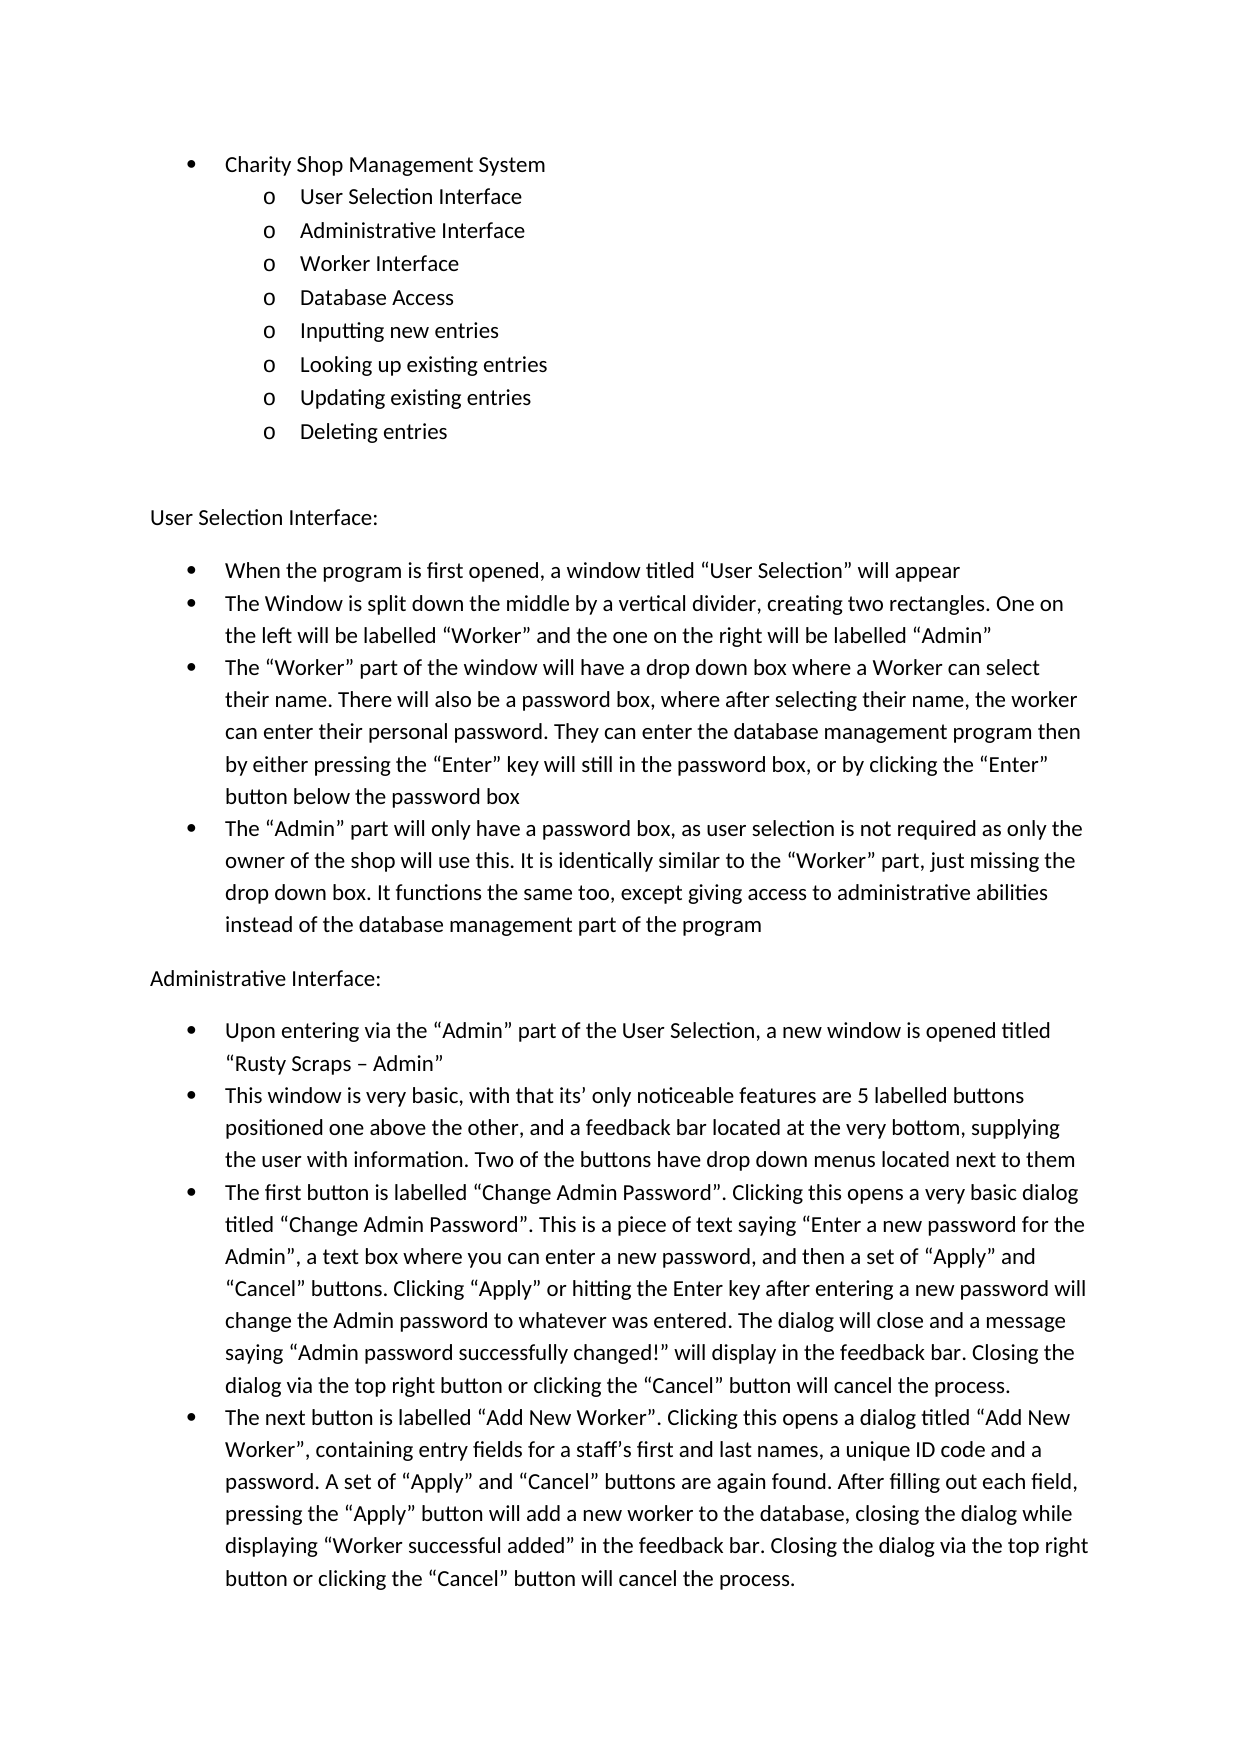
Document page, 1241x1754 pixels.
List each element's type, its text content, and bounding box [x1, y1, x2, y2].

text Administrative Interface: [150, 964, 1090, 992]
list Administrative Interface [262, 216, 1090, 245]
list Updating existing entries [262, 383, 1090, 413]
list User Selection Interface [262, 182, 1090, 211]
list This window is very basic, with that its’ only noticeable features are 5 labelled buttons positioned one above the other, and a feedback bar located at the very bottom, supplying the user with information. Two of the buttons have drop down menus located next to them [187, 1081, 1090, 1173]
list Charity Shop Management System [187, 150, 1090, 178]
list The “Admin” part will only have a password box, as user selection is not required as only the owner of the shop will use this. It is identically similar to the “Worker” part, just missing the drop down box. It functions the same too, except giving access to administrative abilities instead of the database management part of the program [187, 814, 1090, 939]
list The next button is labelled “Add New Worker”. Clicking this opens a dialog titled “Add New Worker”, containing entry fields for a staff’s first and last names, a unique ID code and a password. A set of “Apply” and “Cancel” buttons are again found. After filling out each field, pressing the “Apply” button will add a new worker to the database, closing the dialog while displaying “Worker successful added” in the feedback bar. Closing the dialog via the top right button or clicking the “Cancel” button will cancel the process. [187, 1403, 1090, 1592]
list The “Worker” part of the window will have a drop down box where a Worker can select their name. There will also be a password box, where after selecting their name, the worker can enter their personal password. They can enter the database management program then by either pressing the “Enter” key will still in the password box, or by clicking the “Enter” button below the password box [187, 653, 1090, 810]
list Worker Interface [262, 249, 1090, 278]
text User Selection Interface: [150, 503, 1090, 532]
list The first button is labelled “Change Admin Password”. Clicking this opens a very basic dialog titled “Change Admin Password”. This is a piece of text saying “Enter a new password for the Admin”, a text box where you can enter a new password, and then a set of “Apply” and “Cancel” buttons. Clicking “Apply” or hitting the Enter key after entering a new password will change the Admin password to whatever was entered. The dialog will close and a message saying “Admin password successfully changed!” will display in the feedback bar. Closing the dialog via the top right button or clicking the “Cancel” button will cancel the process. [187, 1178, 1090, 1399]
list Looking up existing entries [262, 350, 1090, 379]
list Deleting entries [262, 417, 1090, 446]
list The Window is split down the middle by a vertical divider, creating two rectangles. One on the left will be labelled “Worker” and the one on the right will be labelled “Admin” [187, 589, 1090, 649]
list Inputting new entries [262, 316, 1090, 346]
list When the program is first opened, a window titled “User Selection” will appear [187, 557, 1090, 584]
list Database Access [262, 283, 1090, 312]
list Upon entering via the “Admin” part of the User Selection, a new window is opened titled “Rusty Scraps – Admin” [187, 1017, 1090, 1077]
